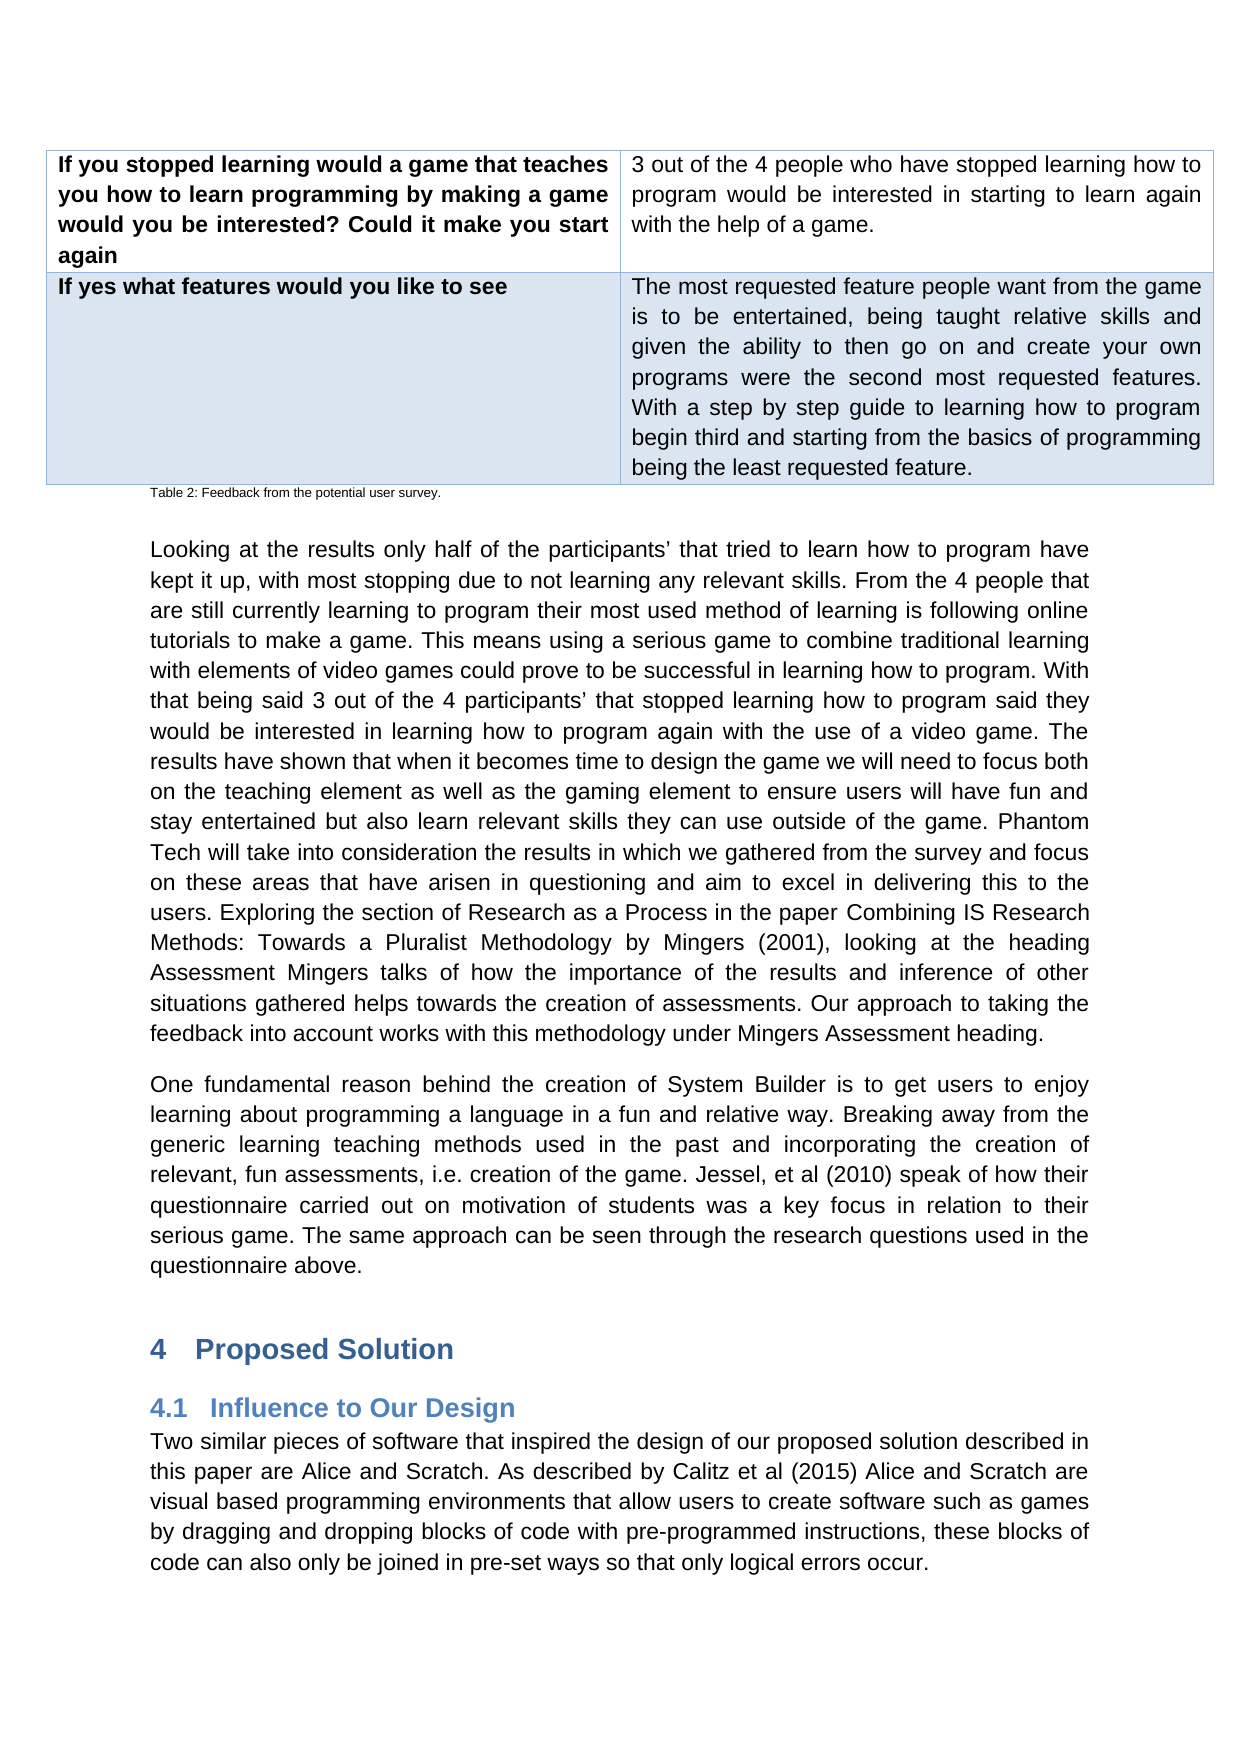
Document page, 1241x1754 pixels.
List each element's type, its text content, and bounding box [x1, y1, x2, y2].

text Looking at the results only half of the participants’ that tried to learn how to program have kept it up, with most stopping due to not learning any relevant skills. From the 4 people that are still currently learning to program their most used method of learning is following online tutorials to make a game. This means using a serious game to combine traditional learning with elements of video games could prove to be successful in learning how to program. With that being said 3 out of the 4 participants’ that stopped learning how to program said they would be interested in learning how to program again with the use of a video game. The results have shown that when it becomes time to design the game we will need to focus both on the teaching element as well as the gaming element to ensure users will have fun and stay entertained but also learn relevant skills they can use outside of the game. Phantom Tech will take into consideration the results in which we gathered from the survey and focus on these areas that have arisen in questioning and aim to excel in delivering this to the users. Exploring the section of Research as a Process in the paper Combining IS Research Methods: Towards a Pluralist Methodology by Mingers (2001), looking at the heading Assessment Mingers talks of how the importance of the results and inference of other situations gathered helps towards the creation of assessments. Our approach to taking the feedback into account works with this methodology under Mingers Assessment heading. [150, 536, 1090, 1046]
text Two similar pieces of software that inspired the design of our proposed solution described in this paper are Alice and Scratch. As described by Calitz et al (2015) Alice and Scratch are visual based programming environments that allow users to create software such as games by dragging and dropping blocks of code with pre-programmed instructions, these blocks of code can also only be joined in pre-set ways so that only logical errors occur. [150, 1428, 1090, 1575]
table_cell 3 out of the 4 people who have stopped learning how to program would be interested in starting to learn again with the help of a game. [621, 151, 1213, 272]
text One fundamental reason behind the creation of System Builder is to get users to enjoy learning about programming a language in a fun and relative way. Breaking away from the generic learning teaching methods used in the past and incorporating the creation of relevant, fun assessments, i.e. creation of the game. Jessel, et al (2010) speak of how their questionnaire carried out on motivation of students was a key focus in relation to their serious game. The same approach can be seen through the research questions used in the questionnaire above. [150, 1071, 1090, 1278]
subtitle Proposed Solution [150, 1332, 1090, 1366]
table_cell The most requested feature people want from the game is to be entertained, being taught relative skills and given the ability to then go on and create your own programs were the second most requested features. With a step by step guide to learning how to program begin third and starting from the basics of programming being the least requested feature. [621, 273, 1213, 484]
subtitle Influence to Our Design [150, 1392, 1090, 1423]
table_cell If yes what features would you like to see [47, 273, 620, 484]
text Table 2: Feedback from the potential user survey. [150, 485, 1090, 512]
table_cell If you stopped learning would a game that teaches you how to learn programming by making a game would you be interested? Could it make you start again [47, 151, 620, 272]
